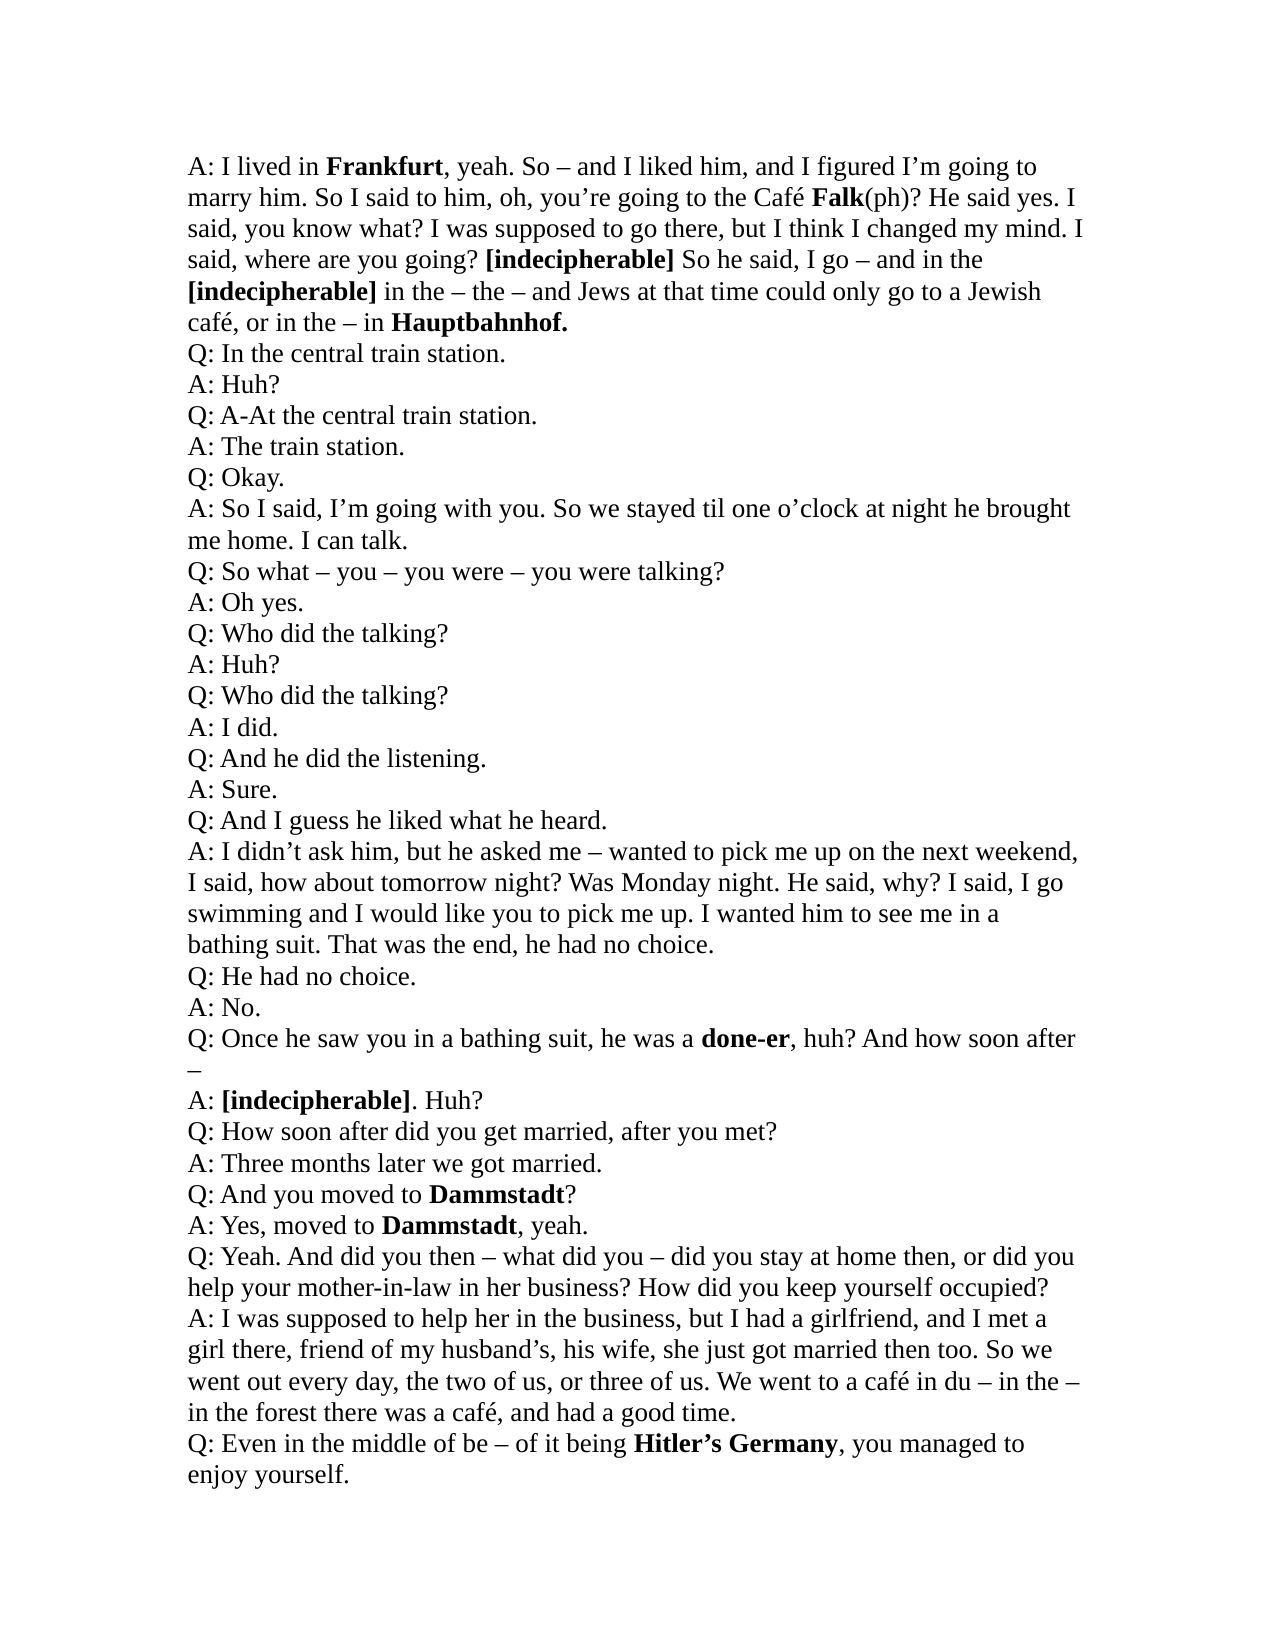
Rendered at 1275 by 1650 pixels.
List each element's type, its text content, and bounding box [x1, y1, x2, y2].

text A: Yes, moved to Dammstadt, yeah. [187, 1365, 1087, 1396]
text A: Three months later we got married. [187, 1302, 1087, 1333]
text Q: Okay. [187, 617, 1087, 648]
text Q: Once he saw you in a bathing suit, he was a done-er, huh? And how soon after – [187, 1178, 1087, 1240]
text Q: And he did the listening. [187, 897, 1087, 929]
text Q: He had no choice. [187, 1116, 1087, 1147]
text Q: So what – you – you were – you were talking? [187, 711, 1087, 742]
text A: Sure. [187, 929, 1087, 960]
text A: Huh? [187, 804, 1087, 835]
text A: [indecipherable]. Huh? [187, 1240, 1087, 1271]
text A2: You lived in – you lived in Frankfurt. [187, 274, 1087, 306]
text Q: Who did the talking? [187, 835, 1087, 866]
text A: No. [187, 1147, 1087, 1178]
text Q: In the central train station. [187, 493, 1087, 524]
text A: So I said, I’m going with you. So we stayed til one o’clock at night he brought me home. I can talk. [187, 648, 1087, 711]
text A: I got with him in the car, I don’t know how it goes any more. Anyway, I met him by a friend of mine, then he says that he’s going to Frankfurt, you know, we lived at Dammstadt at that time – no, I didn’t. [187, 181, 1087, 274]
text A: I did. [187, 866, 1087, 897]
text Q: A-At the central train station. [187, 555, 1087, 586]
text Q: And I guess he liked what he heard. [187, 960, 1087, 991]
text Q: Who did the talking? [187, 773, 1087, 804]
text Q: How soon after did you get married, after you met? [187, 1271, 1087, 1302]
text A: I didn’t ask him, but he asked me – wanted to pick me up on the next weekend, I said, how about tomorrow night? Was Monday night. He said, why? I said, I go swimming and I would like you to pick me up. I wanted him to see me in a bathing suit. That was the end, he had no choice. [187, 991, 1087, 1116]
text A: I lived in Frankfurt, yeah. So – and I liked him, and I figured I’m going to marry him. So I said to him, oh, you’re going to the Café Falk(ph)? He said yes. I said, you know what? I was supposed to go there, but I think I changed my mind. I said, where are you going? [indecipherable] So he said, I go – and in the [indecipherable] in the – the – and Jews at that time could only go to a Jewish café, or in the – in Hauptbahnhof. [187, 306, 1087, 493]
text A: The train station. [187, 586, 1087, 617]
text A: Huh? [187, 524, 1087, 555]
text A2: You – you were start – you – [187, 150, 1087, 181]
text A: Oh yes. [187, 742, 1087, 773]
text Q: And you moved to Dammstadt? [187, 1333, 1087, 1365]
text Q: Yeah. And did you then – what did you – did you stay at home then, or did you help your mother-in-law in her business? How did you keep yourself occupied? [187, 1396, 1087, 1458]
